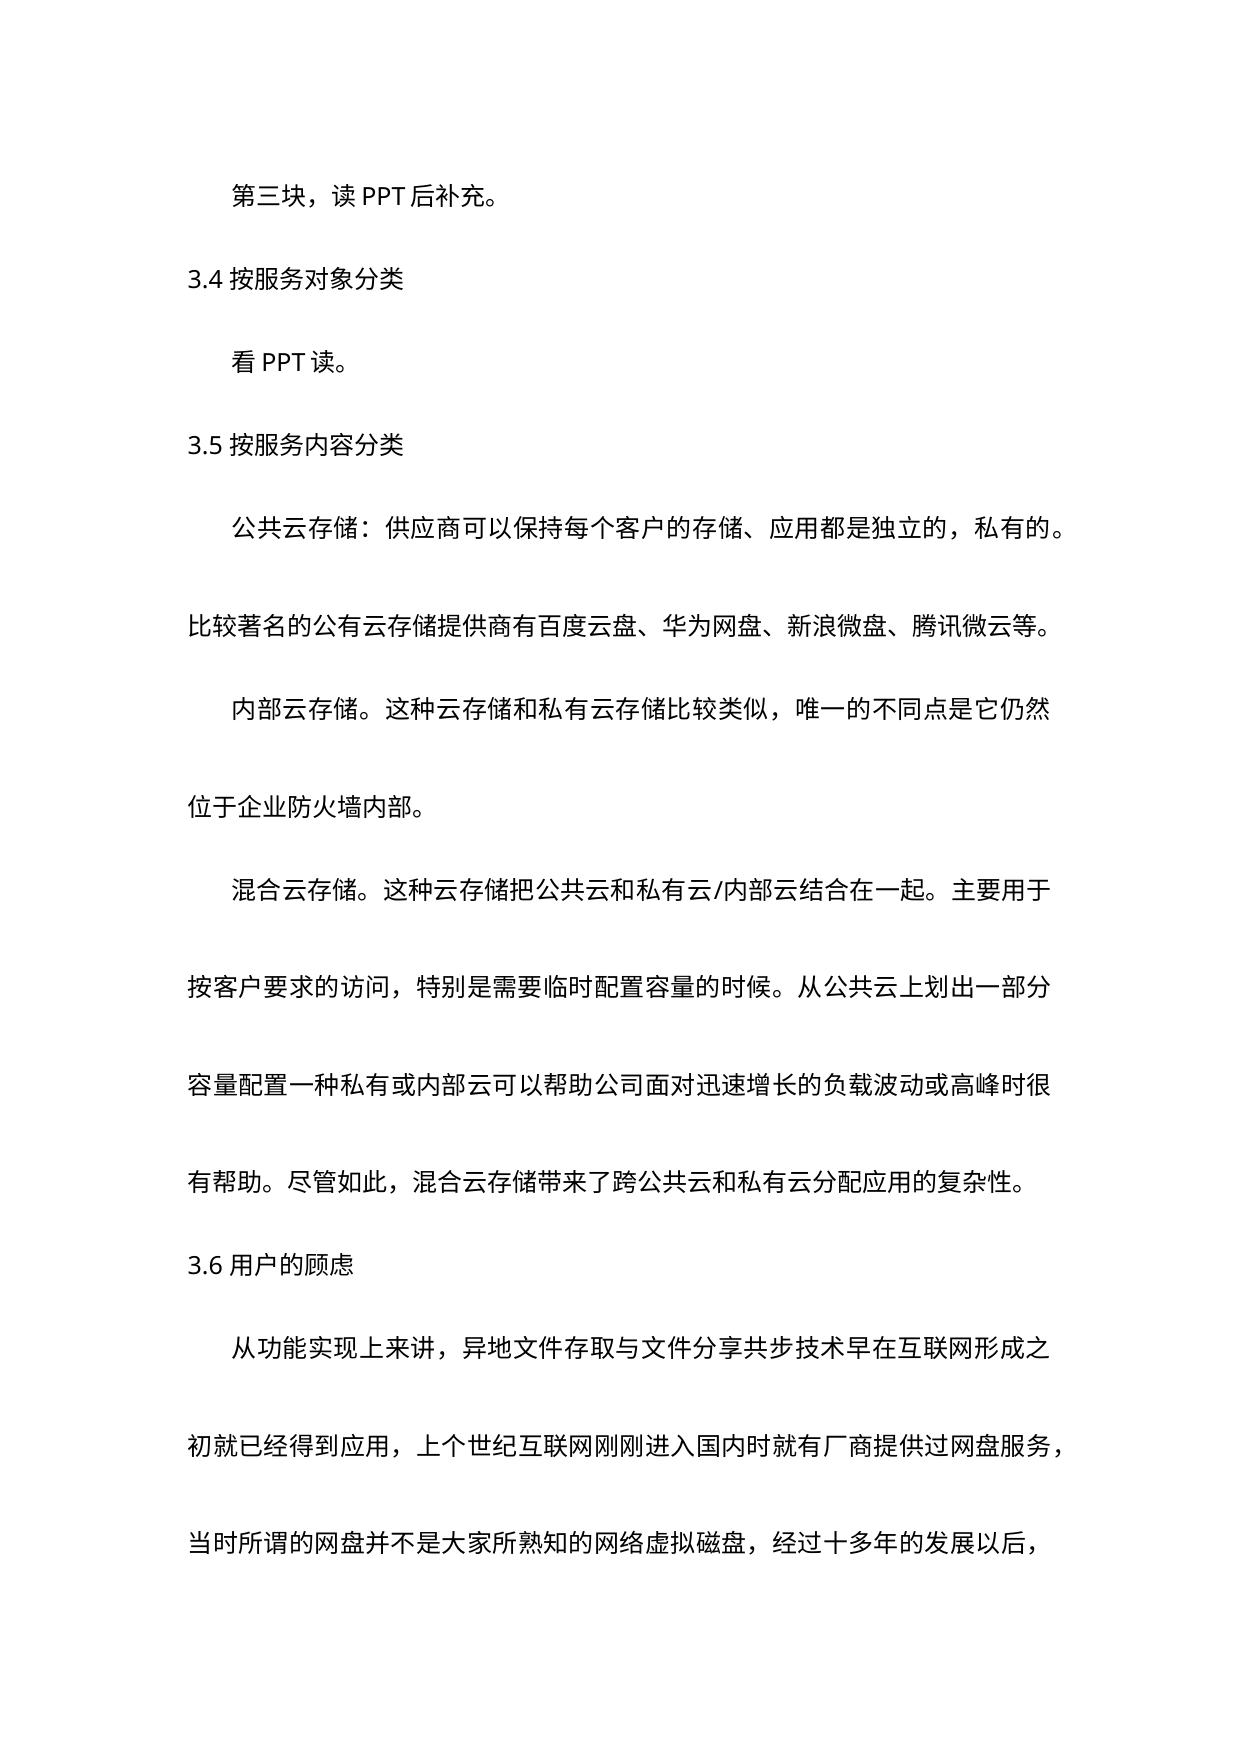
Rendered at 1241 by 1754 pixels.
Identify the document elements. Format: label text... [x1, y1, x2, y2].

text 3.5 按服务内容分类 [187, 411, 1053, 476]
text 第三块，读PPT后补充。 [187, 162, 1053, 227]
text 3.4 按服务对象分类 [187, 245, 1053, 310]
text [187, 1314, 1053, 1574]
text 内部云存储。这种云存储和私有云存储比较类似，唯一的不同点是它仍然位于企业防火墙内部。 [187, 675, 1053, 838]
text 混合云存储。这种云存储把公共云和私有云/内部云结合在一起。主要用于按客户要求的访问，特别是需要临时配置容量的时候。从公共云上划出一部分容量配置一种私有或内部云可以帮助公司面对迅速增长的负载波动或高峰时很有帮助。尽管如此，混合云存储带来了跨公共云和私有云分配应用的复杂性。 [187, 856, 1053, 1213]
text 公共云存储：供应商可以保持每个客户的存储、应用都是独立的，私有的。比较著名的公有云存储提供商有百度云盘、华为网盘、新浪微盘、腾讯微云等。 [187, 494, 1053, 657]
text 3.6 用户的顾虑 [187, 1231, 1053, 1296]
text 看PPT读。 [187, 328, 1053, 393]
